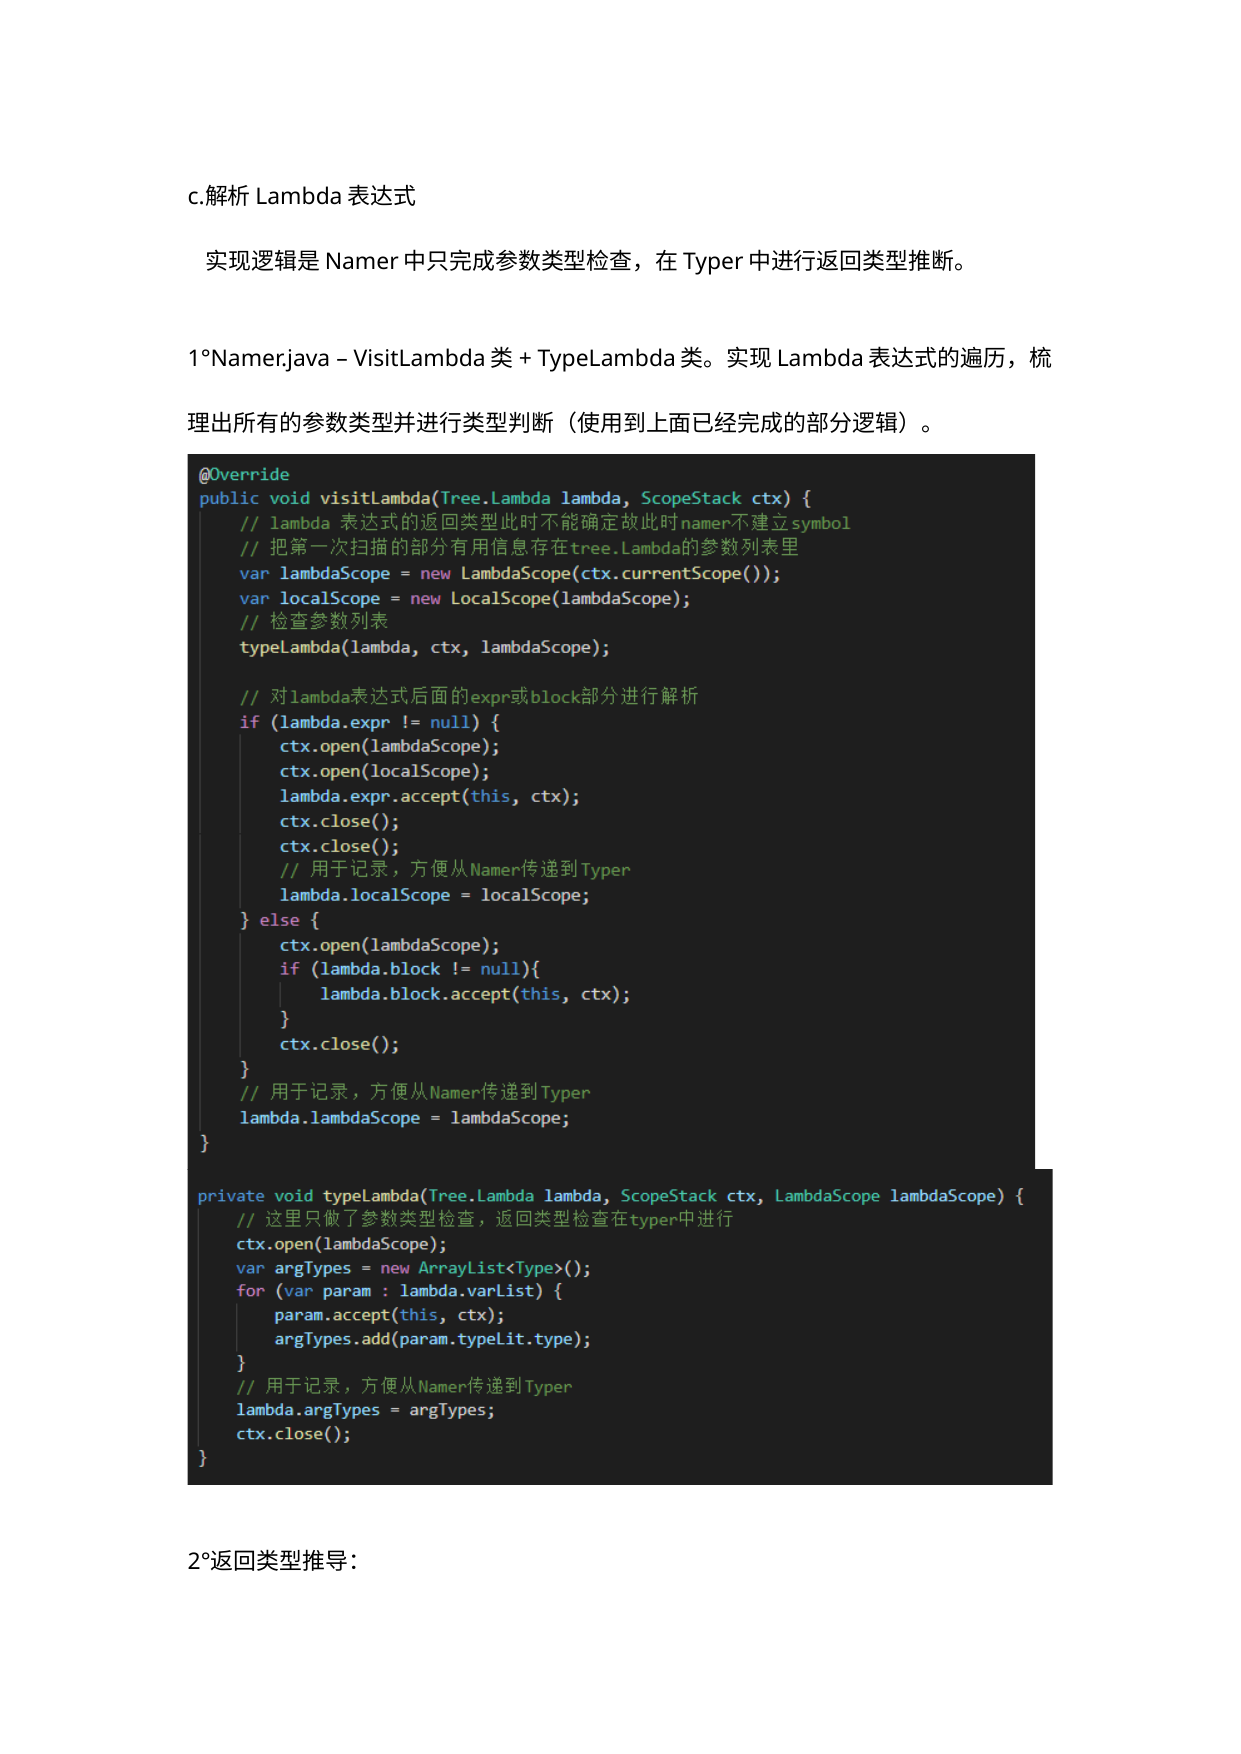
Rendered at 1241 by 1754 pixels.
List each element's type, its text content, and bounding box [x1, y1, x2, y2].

picture [187, 454, 1053, 1485]
text 实现逻辑是Namer中只完成参数类型检查，在Typer中进行返回类型推断。 [187, 227, 1053, 292]
text 1°Namer.java – VisitLambda类 + TypeLambda类。实现Lambda表达式的遍历，梳理出所有的参数类型并进行类型判断（使用到上面已经完成的部分逻辑）。 [187, 324, 1053, 454]
text c.解析Lambda表达式 [187, 162, 1053, 227]
text 2°返回类型推导： [187, 1527, 1053, 1592]
